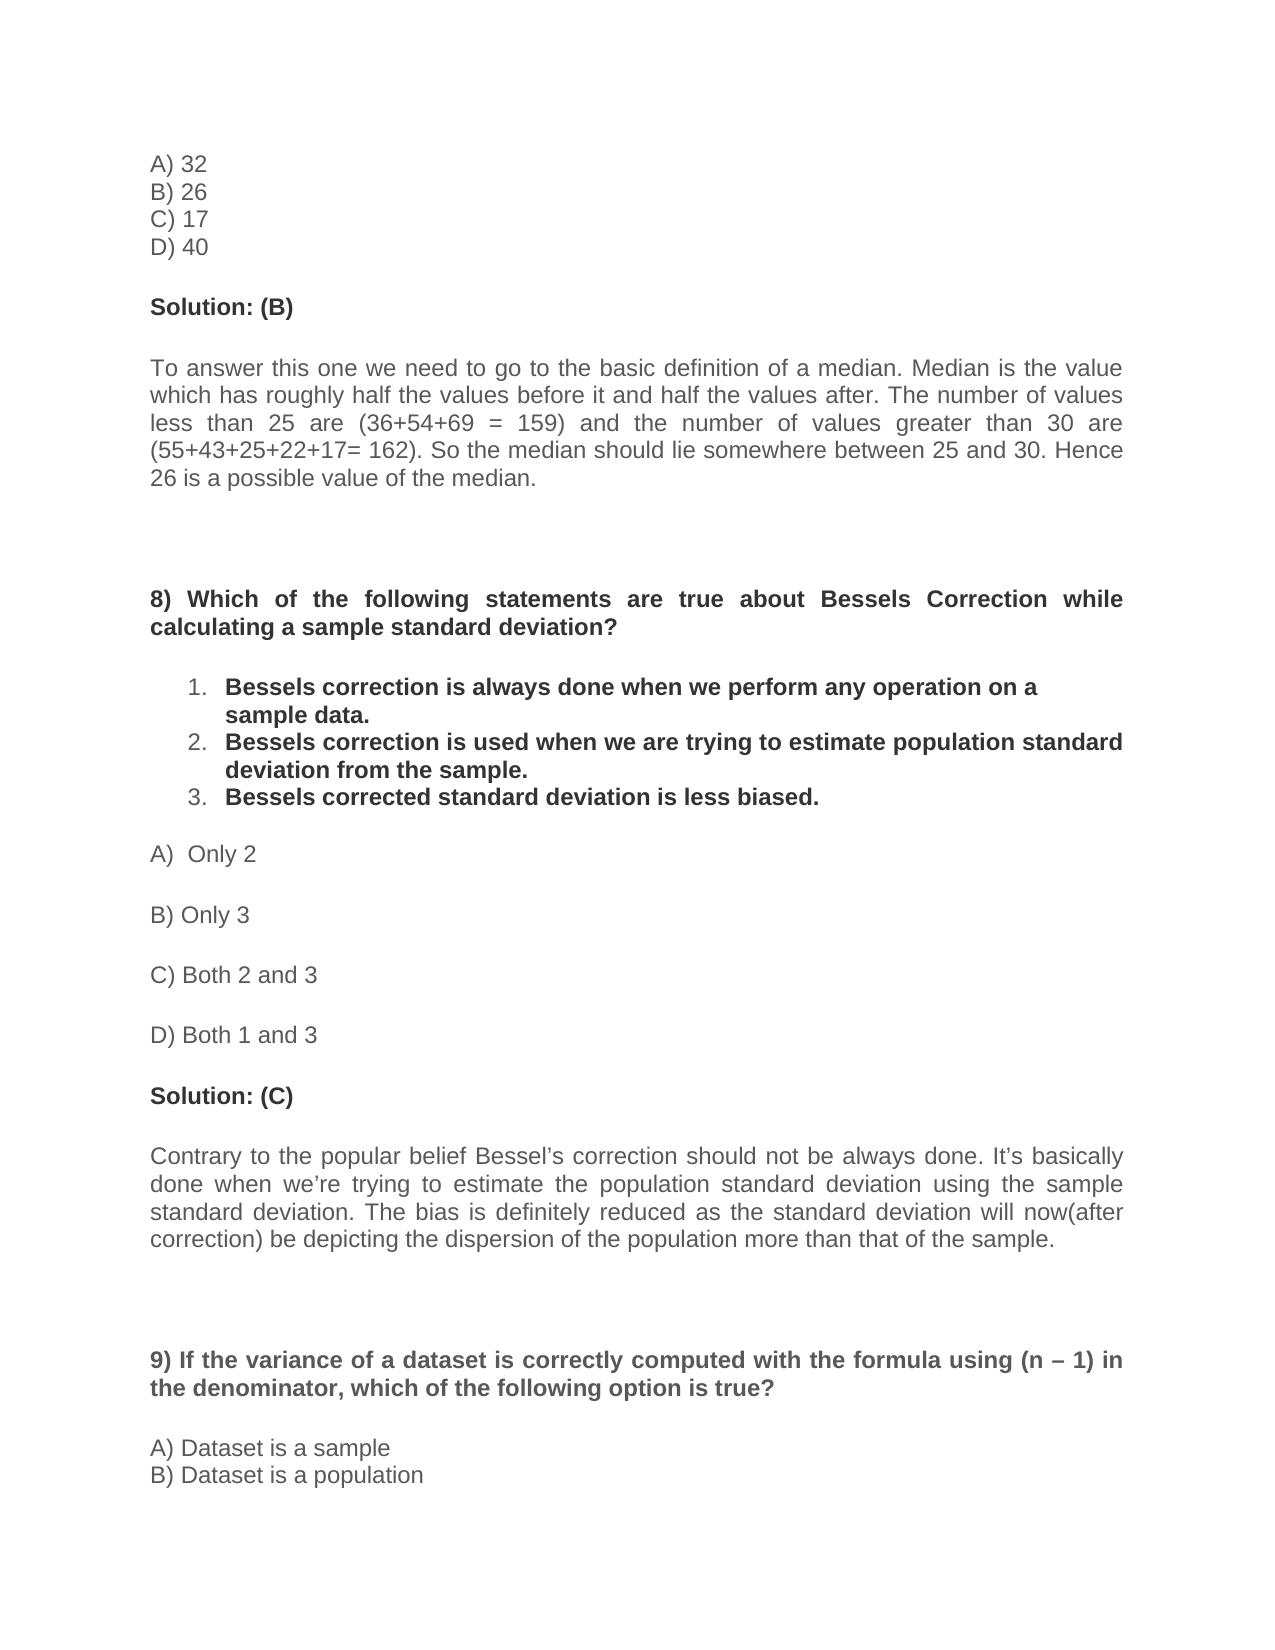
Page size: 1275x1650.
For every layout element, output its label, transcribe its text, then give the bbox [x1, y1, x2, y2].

text A) 32 B) 26 C) 17 D) 40 [150, 150, 1125, 260]
text D) Both 1 and 3 [150, 1021, 1125, 1049]
text B) Only 3 [150, 901, 1125, 928]
text A) Only 2 [150, 840, 1125, 868]
text To answer this one we need to go to the basic definition of a median. Median is the value which has roughly half the values before it and half the values after. The number of values less than 25 are (36+54+69 = 159) and the number of values greater than 30 are (55+43+25+22+17= 162). So the median should lie somewhere between 25 and 30. Hence 26 is a possible value of the median. [150, 354, 1125, 492]
text 8) Which of the following statements are true about Bessels Correction while calculating a sample standard deviation? [150, 585, 1125, 640]
list Bessels correction is used when we are trying to estimate population standard deviation from the sample. [187, 728, 1125, 783]
list Bessels correction is always done when we perform any operation on a sample data. [187, 673, 1125, 728]
list Bessels corrected standard deviation is less biased. [187, 783, 1125, 811]
text Solution: (B) [150, 293, 1125, 321]
text Contrary to the popular belief Bessel’s correction should not be always done. It’s basically done when we’re trying to estimate the population standard deviation using the sample standard deviation. The bias is definitely reduced as the standard deviation will now(after correction) be depicting the dispersion of the population more than that of the sample. [150, 1142, 1125, 1253]
text Solution: (C) [150, 1082, 1125, 1109]
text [150, 1434, 1125, 1489]
text 9) If the variance of a dataset is correctly computed with the formula using (n – 1) in the denominator, which of the following option is true? [150, 1346, 1125, 1401]
text C) Both 2 and 3 [150, 961, 1125, 988]
